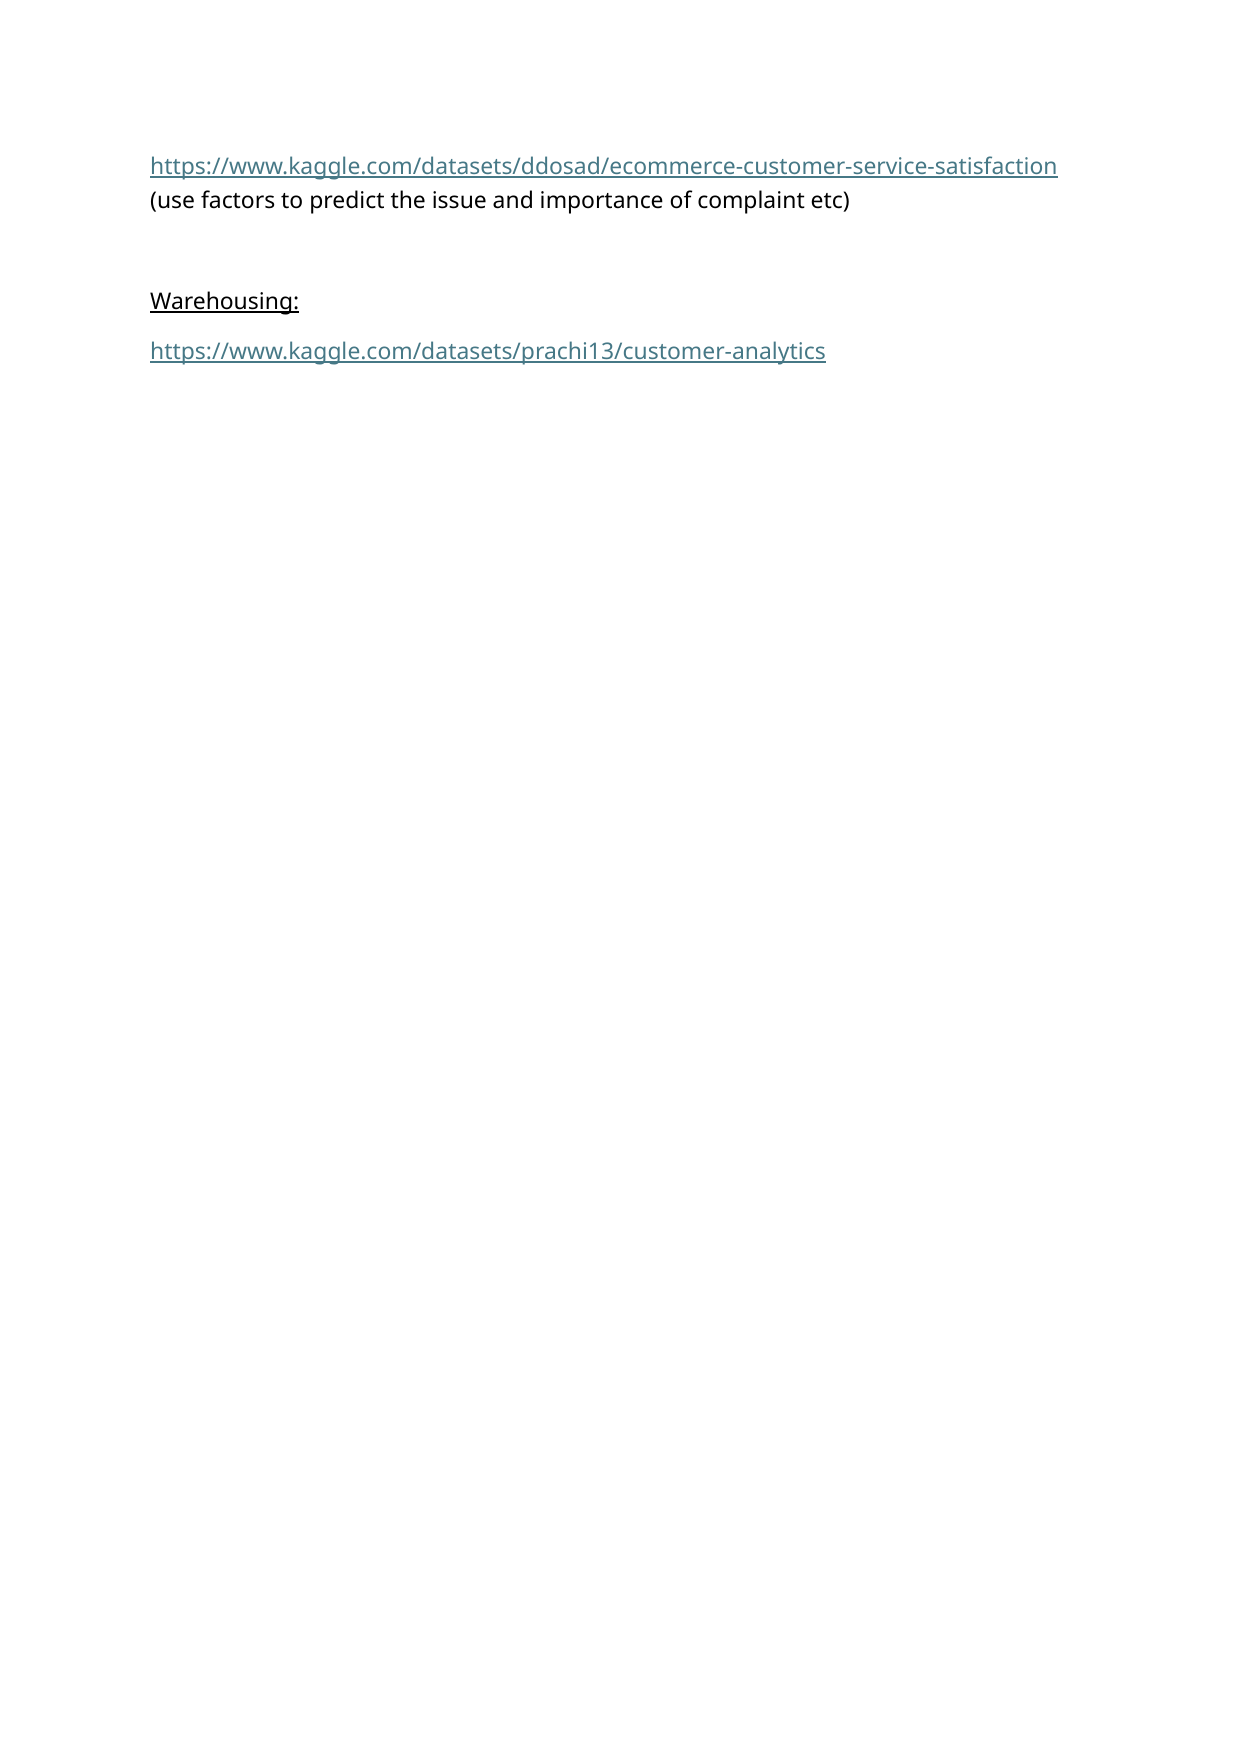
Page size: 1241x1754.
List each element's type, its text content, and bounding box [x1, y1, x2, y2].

text https://www.kaggle.com/datasets/prachi13/customer-analytics [150, 335, 1090, 366]
text https://www.kaggle.com/datasets/ddosad/ecommerce-customer-service-satisfaction (use factors to predict the issue and importance of complaint etc) [150, 150, 1090, 215]
text Warehousing: [150, 284, 1090, 316]
